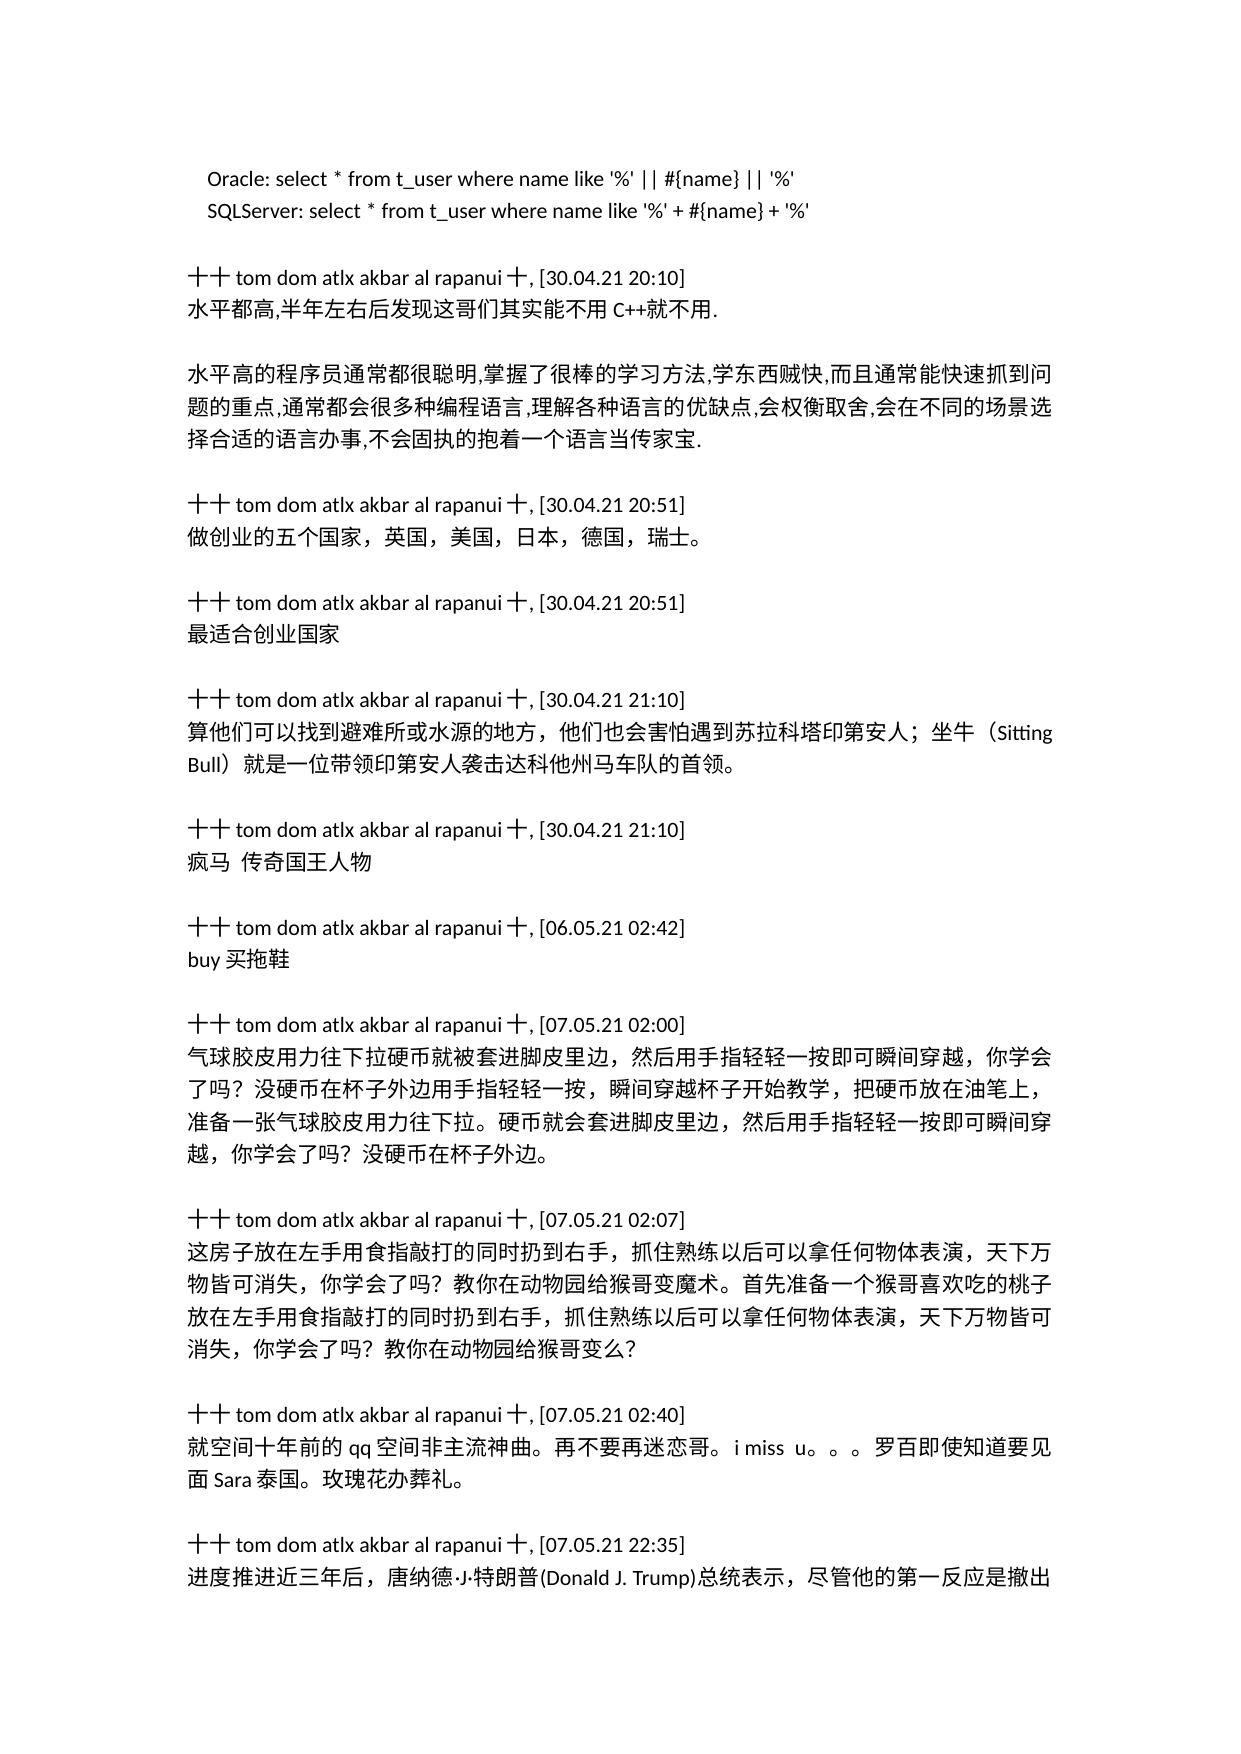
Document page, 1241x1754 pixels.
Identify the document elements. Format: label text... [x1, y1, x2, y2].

text 十十tom dom atlx akbar al rapanui十, [30.04.21 21:10] [187, 682, 1053, 714]
text 就空间十年前的qq空间非主流神曲。再不要再迷恋哥。i miss u。。。罗百即使知道要见面Sara泰国。玫瑰花办葬礼。 [187, 1429, 1053, 1494]
text 十十tom dom atlx akbar al rapanui十, [07.05.21 22:35] [187, 1527, 1053, 1559]
text 十十tom dom atlx akbar al rapanui十, [30.04.21 20:51] [187, 487, 1053, 519]
text 水平高的程序员通常都很聪明,掌握了很棒的学习方法,学东西贼快,而且通常能快速抓到问题的重点,通常都会很多种编程语言,理解各种语言的优缺点,会权衡取舍,会在不同的场景选择合适的语言办事,不会固执的抱着一个语言当传家宝. [187, 357, 1053, 454]
text 疯马 传奇国王人物 [187, 844, 1053, 877]
text 做创业的五个国家，英国，美国，日本，德国，瑞士。 [187, 519, 1053, 552]
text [187, 1559, 1053, 1592]
text 算他们可以找到避难所或水源的地方，他们也会害怕遇到苏拉科塔印第安人；坐牛（Sitting Bull）就是一位带领印第安人袭击达科他州马车队的首领。 [187, 714, 1053, 779]
text 十十tom dom atlx akbar al rapanui十, [06.05.21 02:42] [187, 909, 1053, 942]
text 十十tom dom atlx akbar al rapanui十, [30.04.21 21:10] [187, 812, 1053, 844]
text 最适合创业国家 [187, 617, 1053, 649]
text buy买拖鞋 [187, 942, 1053, 974]
text 十十tom dom atlx akbar al rapanui十, [30.04.21 20:10] [187, 259, 1053, 292]
text 这房子放在左手用食指敲打的同时扔到右手，抓住熟练以后可以拿任何物体表演，天下万物皆可消失，你学会了吗？教你在动物园给猴哥变魔术。首先准备一个猴哥喜欢吃的桃子，放在左手用食指敲打的同时扔到右手，抓住熟练以后可以拿任何物体表演，天下万物皆可消失，你学会了吗？教你在动物园给猴哥变么？ [187, 1234, 1053, 1364]
text Oracle: select * from t_user where name like '%' || #{name} || '%' [187, 162, 1053, 194]
text SQLServer: select * from t_user where name like '%' + #{name} + '%' [187, 194, 1053, 227]
text 十十tom dom atlx akbar al rapanui十, [07.05.21 02:00] [187, 1007, 1053, 1039]
text 气球胶皮用力往下拉硬币就被套进脚皮里边，然后用手指轻轻一按即可瞬间穿越，你学会了吗？没硬币在杯子外边用手指轻轻一按，瞬间穿越杯子开始教学，把硬币放在油笔上，准备一张气球胶皮用力往下拉。硬币就会套进脚皮里边，然后用手指轻轻一按即可瞬间穿越，你学会了吗？没硬币在杯子外边。 [187, 1039, 1053, 1169]
text 十十tom dom atlx akbar al rapanui十, [30.04.21 20:51] [187, 584, 1053, 617]
text 十十tom dom atlx akbar al rapanui十, [07.05.21 02:40] [187, 1397, 1053, 1429]
text 水平都高,半年左右后发现这哥们其实能不用C++就不用. [187, 292, 1053, 324]
text 十十tom dom atlx akbar al rapanui十, [07.05.21 02:07] [187, 1202, 1053, 1234]
